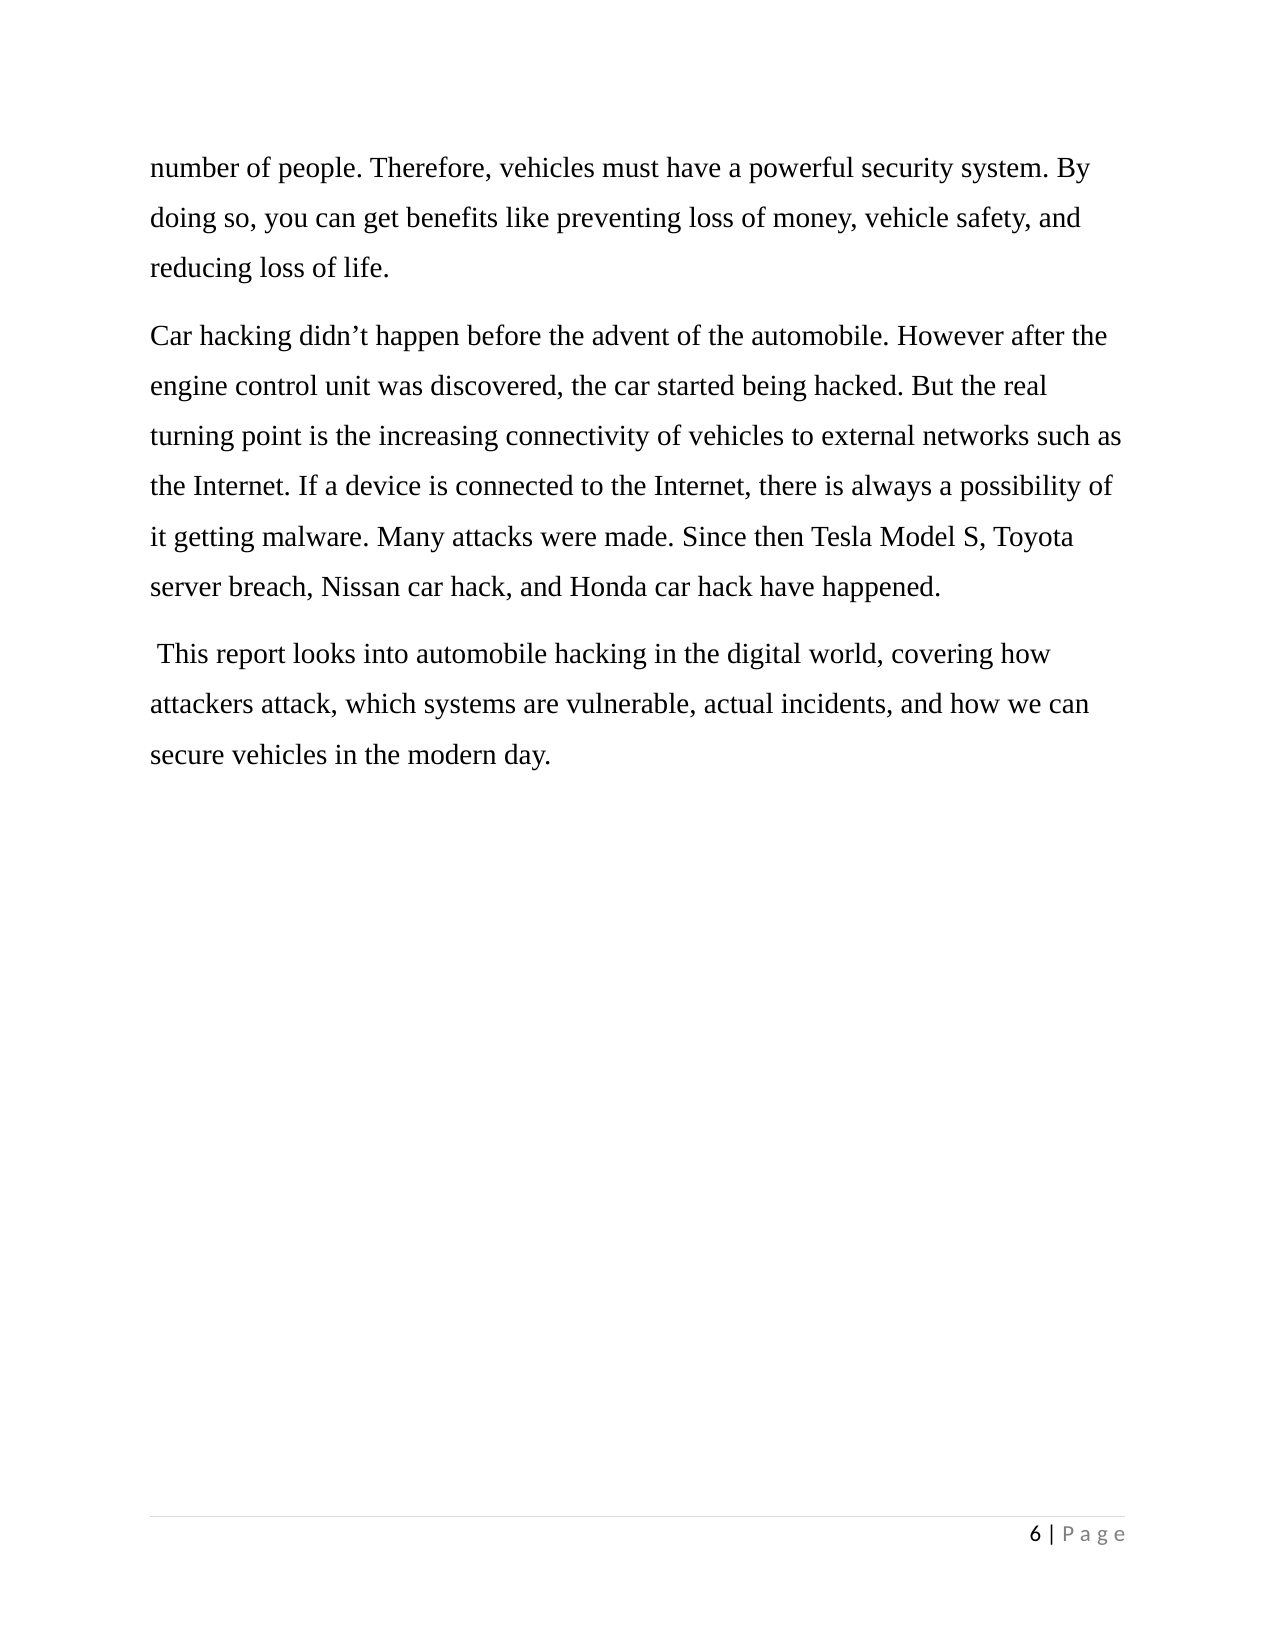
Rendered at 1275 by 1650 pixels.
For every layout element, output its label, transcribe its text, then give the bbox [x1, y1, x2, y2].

text This report looks into automobile hacking in the digital world, covering how attackers attack, which systems are vulnerable, actual incidents, and how we can secure vehicles in the modern day. [150, 636, 1125, 770]
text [150, 150, 1125, 284]
text Car hacking didn’t happen before the advent of the automobile. However after the engine control unit was discovered, the car started being hacked. But the real turning point is the increasing connectivity of vehicles to external networks such as the Internet. If a device is connected to the Internet, there is always a possibility of it getting malware. Many attacks were made. Since then Tesla Model S, Toyota server breach, Nissan car hack, and Honda car hack have happened. [150, 318, 1125, 603]
